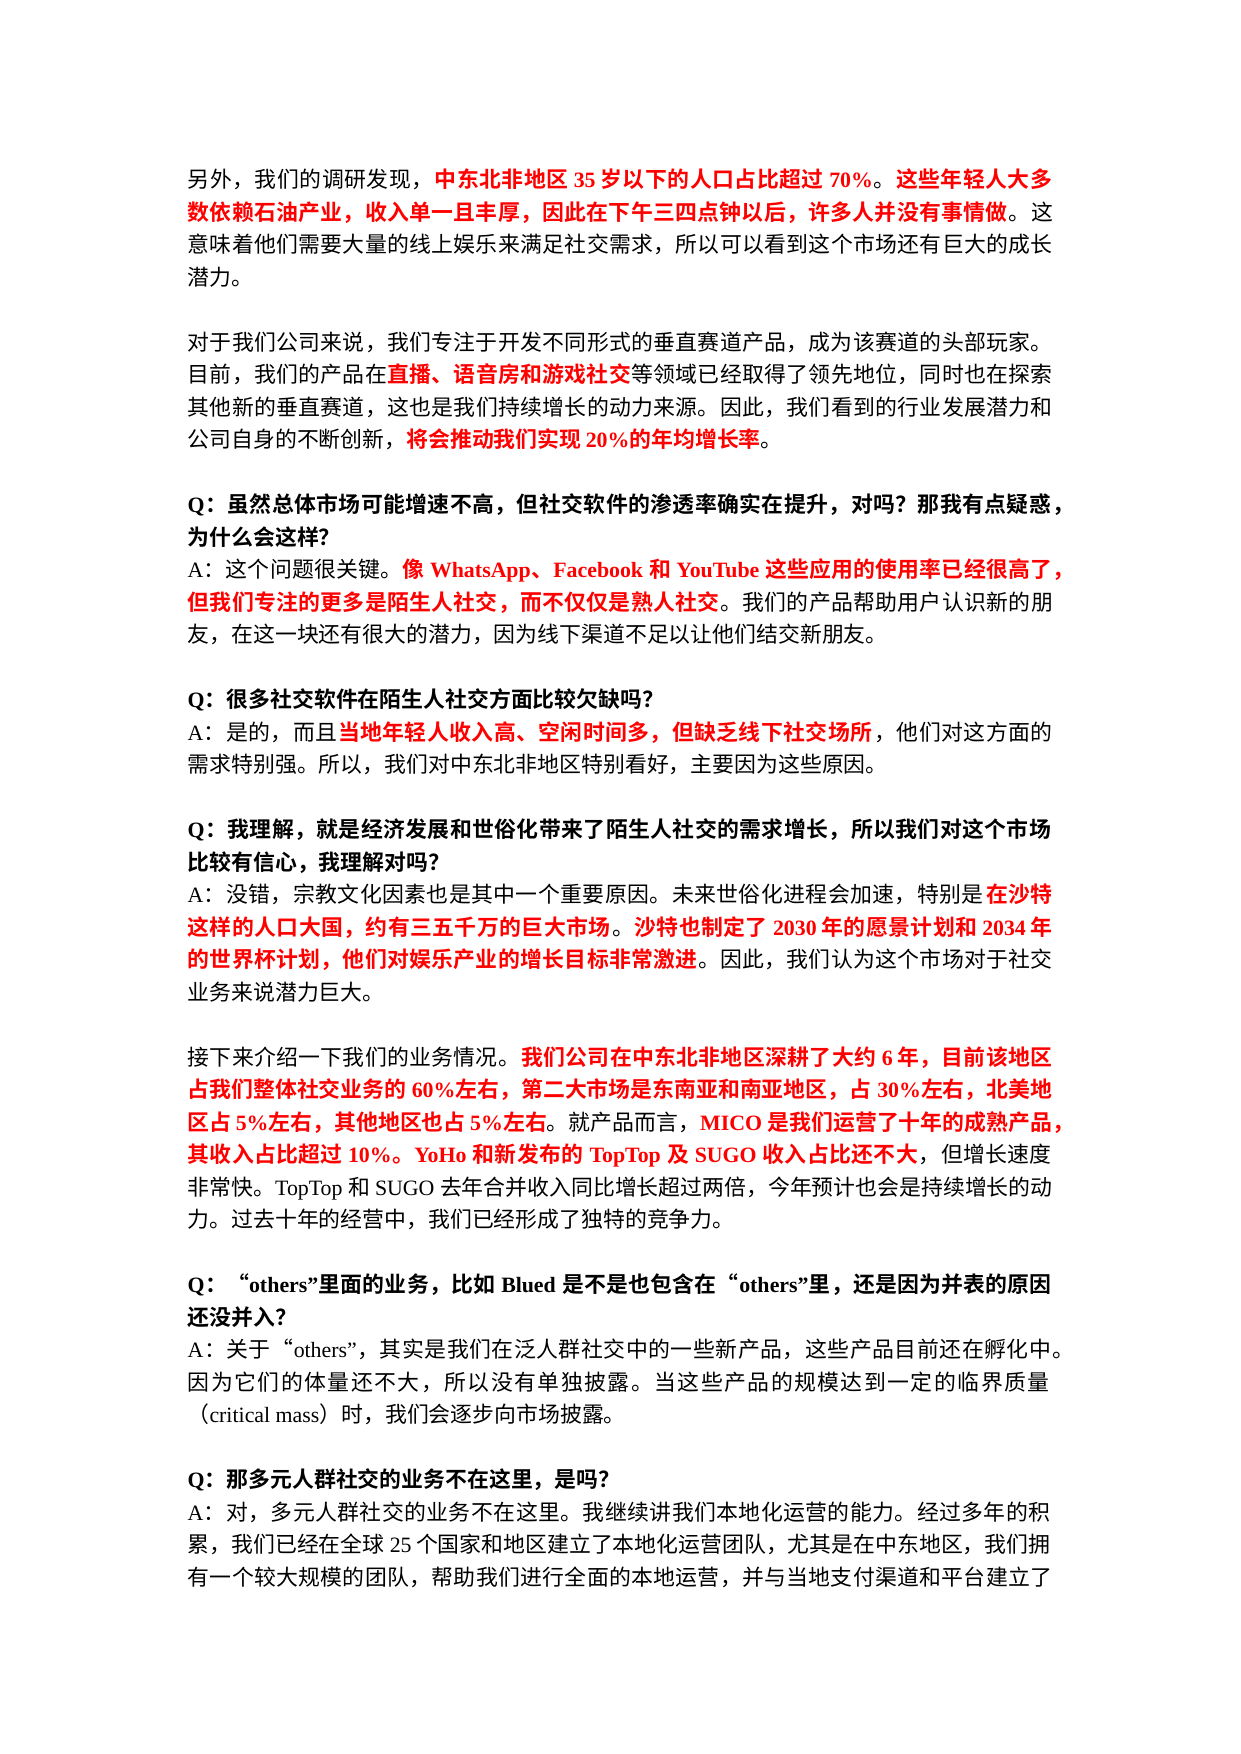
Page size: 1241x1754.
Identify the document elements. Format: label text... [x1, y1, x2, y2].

text 接下来介绍一下我们的业务情况。我们公司在中东北非地区深耕了大约6年，目前该地区占我们整体社交业务的60%左右，第二大市场是东南亚和南亚地区，占30%左右，北美地区占5%左右，其他地区也占5%左右。就产品而言，MICO 是我们运营了十年的成熟产品，其收入占比超过10%。YoHo 和新发布的 TopTop 及 SUGO 收入占比还不大，但增长速度非常快。TopTop 和 SUGO 去年合并收入同比增长超过两倍，今年预计也会是持续增长的动力。过去十年的经营中，我们已经形成了独特的竞争力。 [187, 1039, 1053, 1234]
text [187, 1494, 1053, 1592]
text 另外，我们的调研发现，中东北非地区35岁以下的人口占比超过70%。这些年轻人大多数依赖石油产业，收入单一且丰厚，因此在下午三四点钟以后，许多人并没有事情做。这意味着他们需要大量的线上娱乐来满足社交需求，所以可以看到这个市场还有巨大的成长潜力。 [187, 162, 1053, 292]
text Q：虽然总体市场可能增速不高，但社交软件的渗透率确实在提升，对吗？那我有点疑惑，为什么会这样？ [187, 487, 1053, 552]
text Q：我理解，就是经济发展和世俗化带来了陌生人社交的需求增长，所以我们对这个市场比较有信心，我理解对吗？ [187, 812, 1053, 877]
text Q：“others”里面的业务，比如 Blued 是不是也包含在“others”里，还是因为并表的原因还没并入？ [187, 1267, 1053, 1332]
text A：是的，而且当地年轻人收入高、空闲时间多，但缺乏线下社交场所，他们对这方面的需求特别强。所以，我们对中东北非地区特别看好，主要因为这些原因。 [187, 714, 1053, 779]
text A：这个问题很关键。像 WhatsApp、Facebook 和 YouTube 这些应用的使用率已经很高了，但我们专注的更多是陌生人社交，而不仅仅是熟人社交。我们的产品帮助用户认识新的朋友，在这一块还有很大的潜力，因为线下渠道不足以让他们结交新朋友。 [187, 552, 1053, 649]
text Q：那多元人群社交的业务不在这里，是吗？ [187, 1462, 1053, 1494]
text A：没错，宗教文化因素也是其中一个重要原因。未来世俗化进程会加速，特别是在沙特这样的人口大国，约有三五千万的巨大市场。沙特也制定了2030年的愿景计划和2034年的世界杯计划，他们对娱乐产业的增长目标非常激进。因此，我们认为这个市场对于社交业务来说潜力巨大。 [187, 877, 1053, 1007]
text A：关于“others”，其实是我们在泛人群社交中的一些新产品，这些产品目前还在孵化中。因为它们的体量还不大，所以没有单独披露。当这些产品的规模达到一定的临界质量（critical mass）时，我们会逐步向市场披露。 [187, 1332, 1053, 1429]
text Q：很多社交软件在陌生人社交方面比较欠缺吗？ [187, 682, 1053, 714]
text 对于我们公司来说，我们专注于开发不同形式的垂直赛道产品，成为该赛道的头部玩家。目前，我们的产品在直播、语音房和游戏社交等领域已经取得了领先地位，同时也在探索其他新的垂直赛道，这也是我们持续增长的动力来源。因此，我们看到的行业发展潜力和公司自身的不断创新，将会推动我们实现20%的年均增长率。 [187, 324, 1053, 454]
